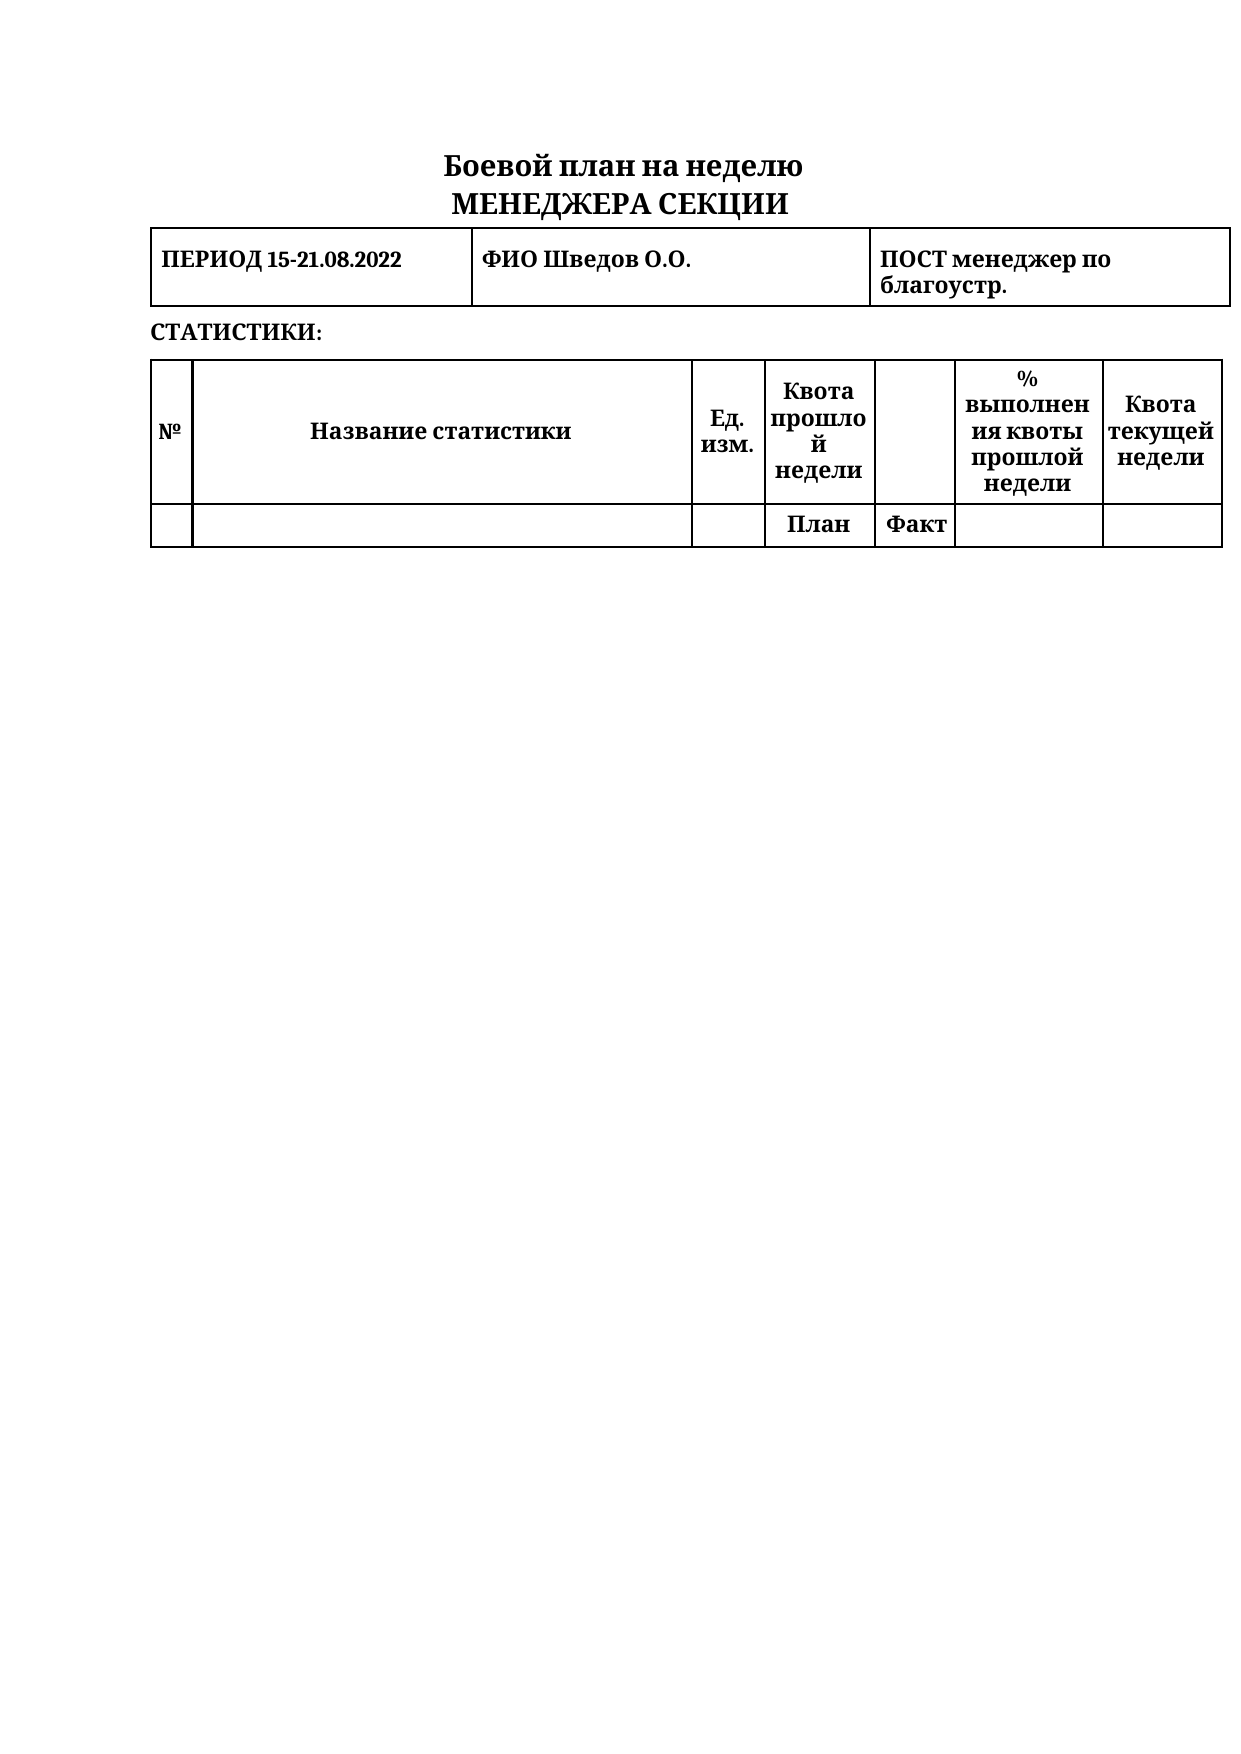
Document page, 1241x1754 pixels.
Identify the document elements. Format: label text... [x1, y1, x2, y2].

table_cell Факт [876, 505, 954, 546]
table_header Квота прошлой недели [766, 361, 874, 503]
table_cell [1104, 505, 1221, 546]
table_header % выполнения квоты прошлой недели [956, 361, 1102, 503]
text Боевой план на неделю [150, 150, 1090, 183]
table_header № [152, 361, 191, 503]
table_header Название статистики [194, 361, 691, 503]
table_header [876, 361, 954, 503]
table_cell План [766, 505, 874, 546]
table_cell [194, 505, 691, 546]
table_header Квота текущей недели [1104, 361, 1221, 503]
text МЕНЕДЖЕРА СЕКЦИИ [150, 188, 1090, 222]
table_cell [693, 505, 764, 546]
table_cell [956, 505, 1102, 546]
table_header ПОСТ менеджер по благоустр. [871, 229, 1229, 305]
table_header ФИО Шведов О.О. [473, 229, 869, 305]
table_cell [152, 505, 191, 546]
text СТАТИСТИКИ: [150, 319, 1090, 346]
table_header ПЕРИОД 15-21.08.2022 [152, 229, 471, 305]
table_header Ед. изм. [693, 361, 764, 503]
